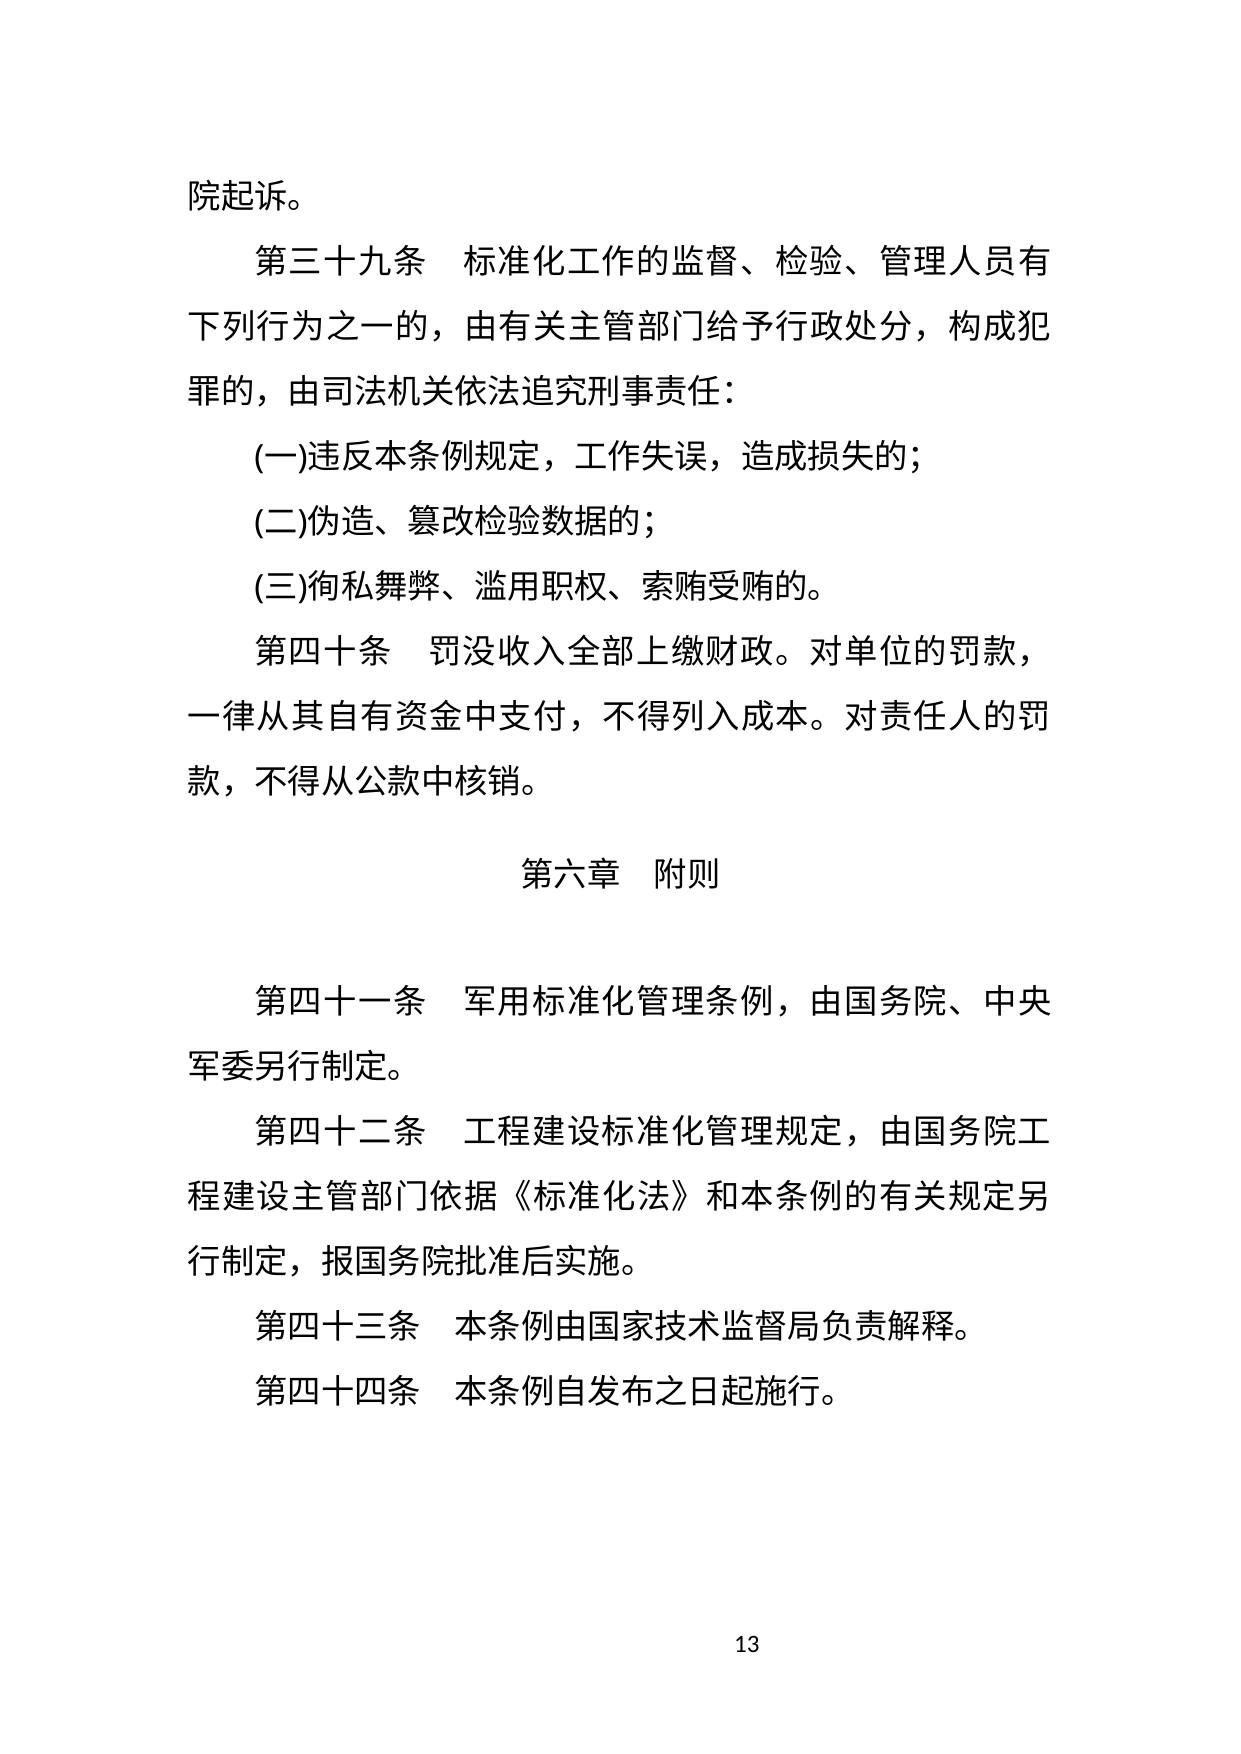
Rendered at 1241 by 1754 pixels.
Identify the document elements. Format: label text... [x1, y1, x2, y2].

text 第四十四条 本条例自发布之日起施行。 [187, 1356, 1053, 1421]
text 第四十条 罚没收入全部上缴财政。对单位的罚款，一律从其自有资金中支付，不得列入成本。对责任人的罚款，不得从公款中核销。 [187, 617, 1053, 812]
text 第三十九条 标准化工作的监督、检验、管理人员有下列行为之一的，由有关主管部门给予行政处分，构成犯罪的，由司法机关依法追究刑事责任： [187, 227, 1053, 422]
subtitle 第六章 附则 [187, 839, 1053, 904]
text 第四十二条 工程建设标准化管理规定，由国务院工程建设主管部门依据《标准化法》和本条例的有关规定另行制定，报国务院批准后实施。 [187, 1096, 1053, 1291]
text 第四十一条 军用标准化管理条例，由国务院、中央军委另行制定。 [187, 966, 1053, 1096]
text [187, 162, 1053, 227]
text (一)违反本条例规定，工作失误，造成损失的； [187, 422, 1053, 487]
text (二)伪造、篡改检验数据的； [187, 487, 1053, 552]
text (三)徇私舞弊、滥用职权、索贿受贿的。 [187, 552, 1053, 617]
text 第四十三条 本条例由国家技术监督局负责解释。 [187, 1291, 1053, 1356]
